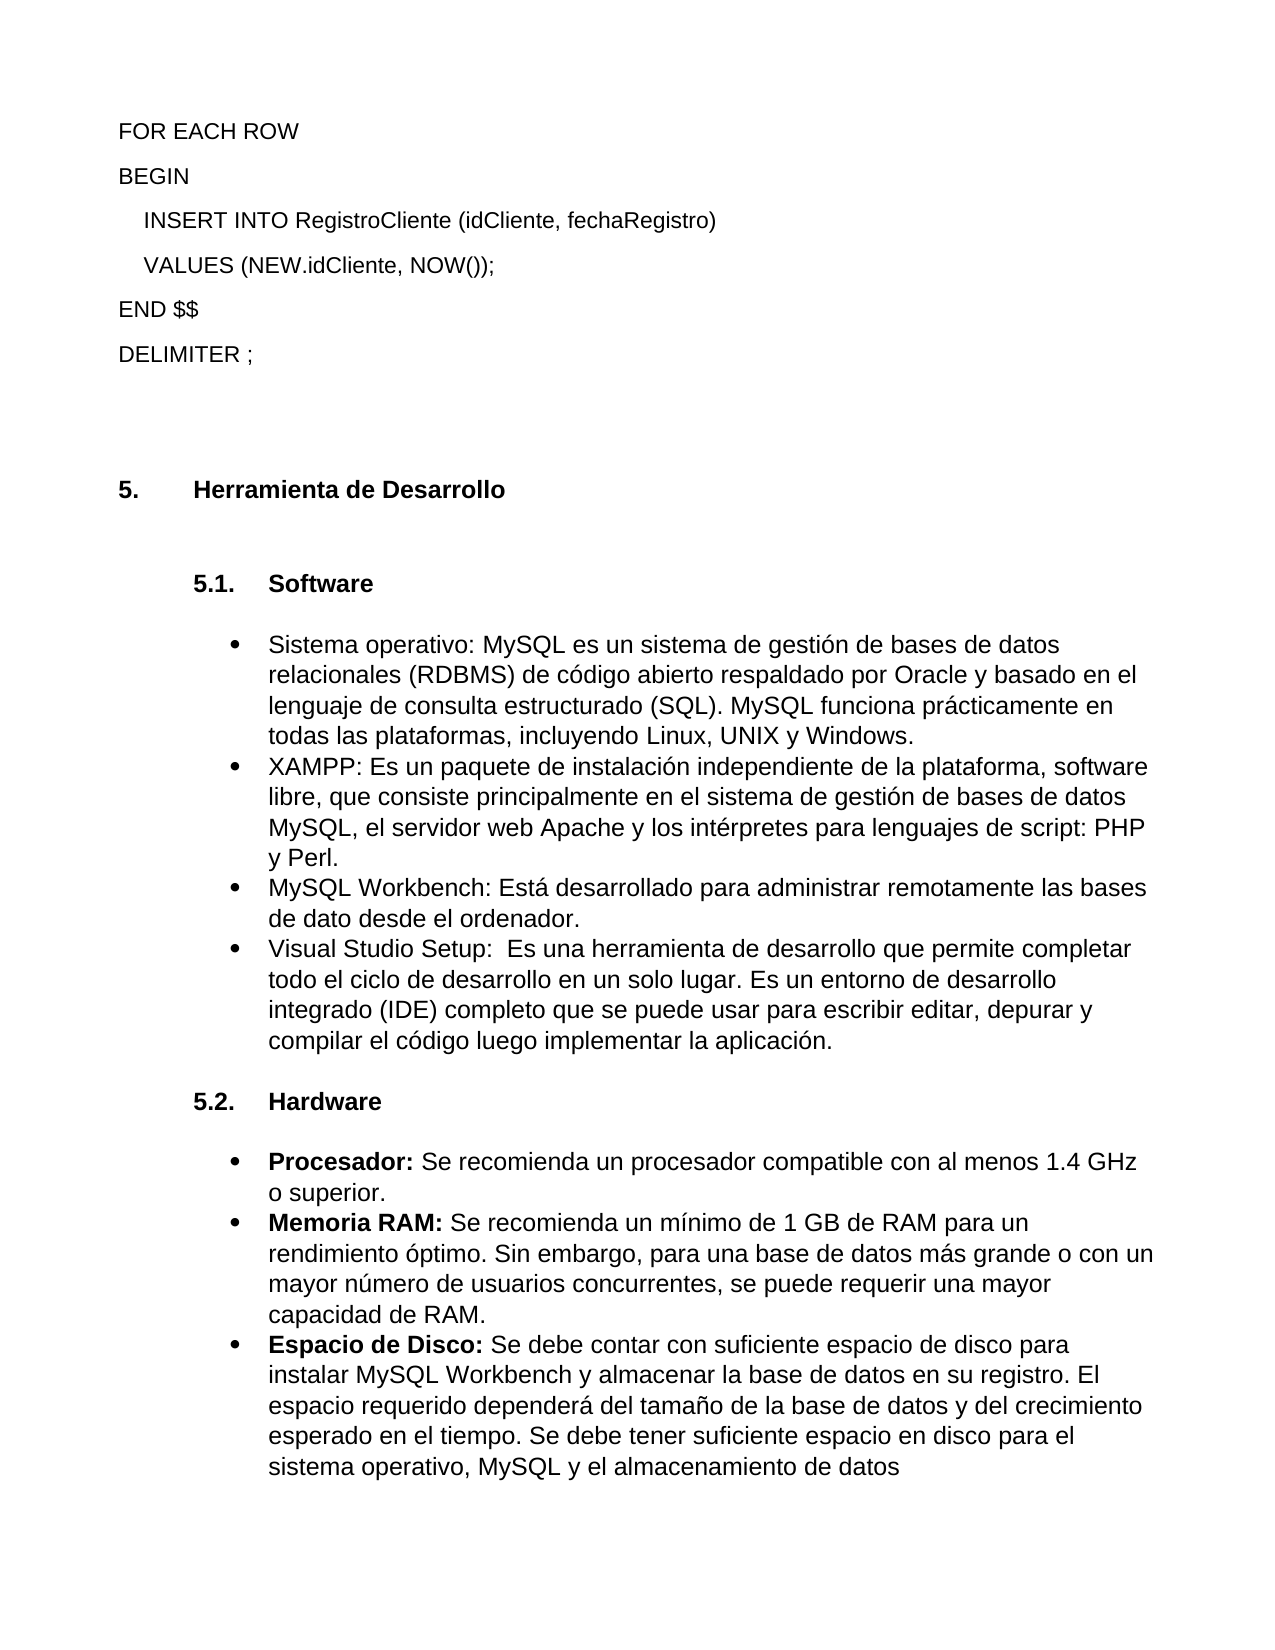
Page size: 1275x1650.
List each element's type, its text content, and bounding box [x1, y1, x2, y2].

text VALUES (NEW.idCliente, NOW()); [118, 252, 1157, 278]
list Sistema operativo: MySQL es un sistema de gestión de bases de datos relacionales (RDBMS) de código abierto respaldado por Oracle y basado en el lenguaje de consulta estructurado (SQL). MySQL funciona prácticamente en todas las plataformas, incluyendo Linux, UNIX y Windows. [231, 630, 1157, 750]
list Memoria RAM: Se recomienda un mínimo de 1 GB de RAM para un rendimiento óptimo. Sin embargo, para una base de datos más grande o con un mayor número de usuarios concurrentes, se puede requerir una mayor capacidad de RAM. [231, 1208, 1157, 1328]
text END $$ [118, 296, 1157, 323]
list Espacio de Disco: Se debe contar con suficiente espacio de disco para instalar MySQL Workbench y almacenar la base de datos en su registro. El espacio requerido dependerá del tamaño de la base de datos y del crecimiento esperado en el tiempo. Se debe tener suficiente espacio en disco para el sistema operativo, MySQL y el almacenamiento de datos [231, 1330, 1157, 1481]
list 5.1. Software [193, 569, 1157, 598]
text INSERT INTO RegistroCliente (idCliente, fechaRegistro) [118, 207, 1157, 234]
list MySQL Workbench: Está desarrollado para administrar remotamente las bases de dato desde el ordenador. [231, 873, 1157, 933]
list Visual Studio Setup: Es una herramienta de desarrollo que permite completar todo el ciclo de desarrollo en un solo lugar. Es un entorno de desarrollo integrado (IDE) completo que se puede usar para escribir editar, depurar y compilar el código luego implementar la aplicación. [231, 934, 1157, 1054]
list 5.2. Hardware [193, 1086, 1157, 1115]
text DELIMITER ; [118, 341, 1157, 367]
text 5. Herramienta de Desarrollo [118, 475, 1157, 503]
text BEGIN [118, 163, 1157, 189]
list Procesador: Se recomienda un procesador compatible con al menos 1.4 GHz o superior. [231, 1147, 1157, 1207]
list XAMPP: Es un paquete de instalación independiente de la plataforma, software libre, que consiste principalmente en el sistema de gestión de bases de datos MySQL, el servidor web Apache y los intérpretes para lenguajes de script: PHP y Perl. [231, 752, 1157, 872]
text FOR EACH ROW [118, 118, 1157, 144]
